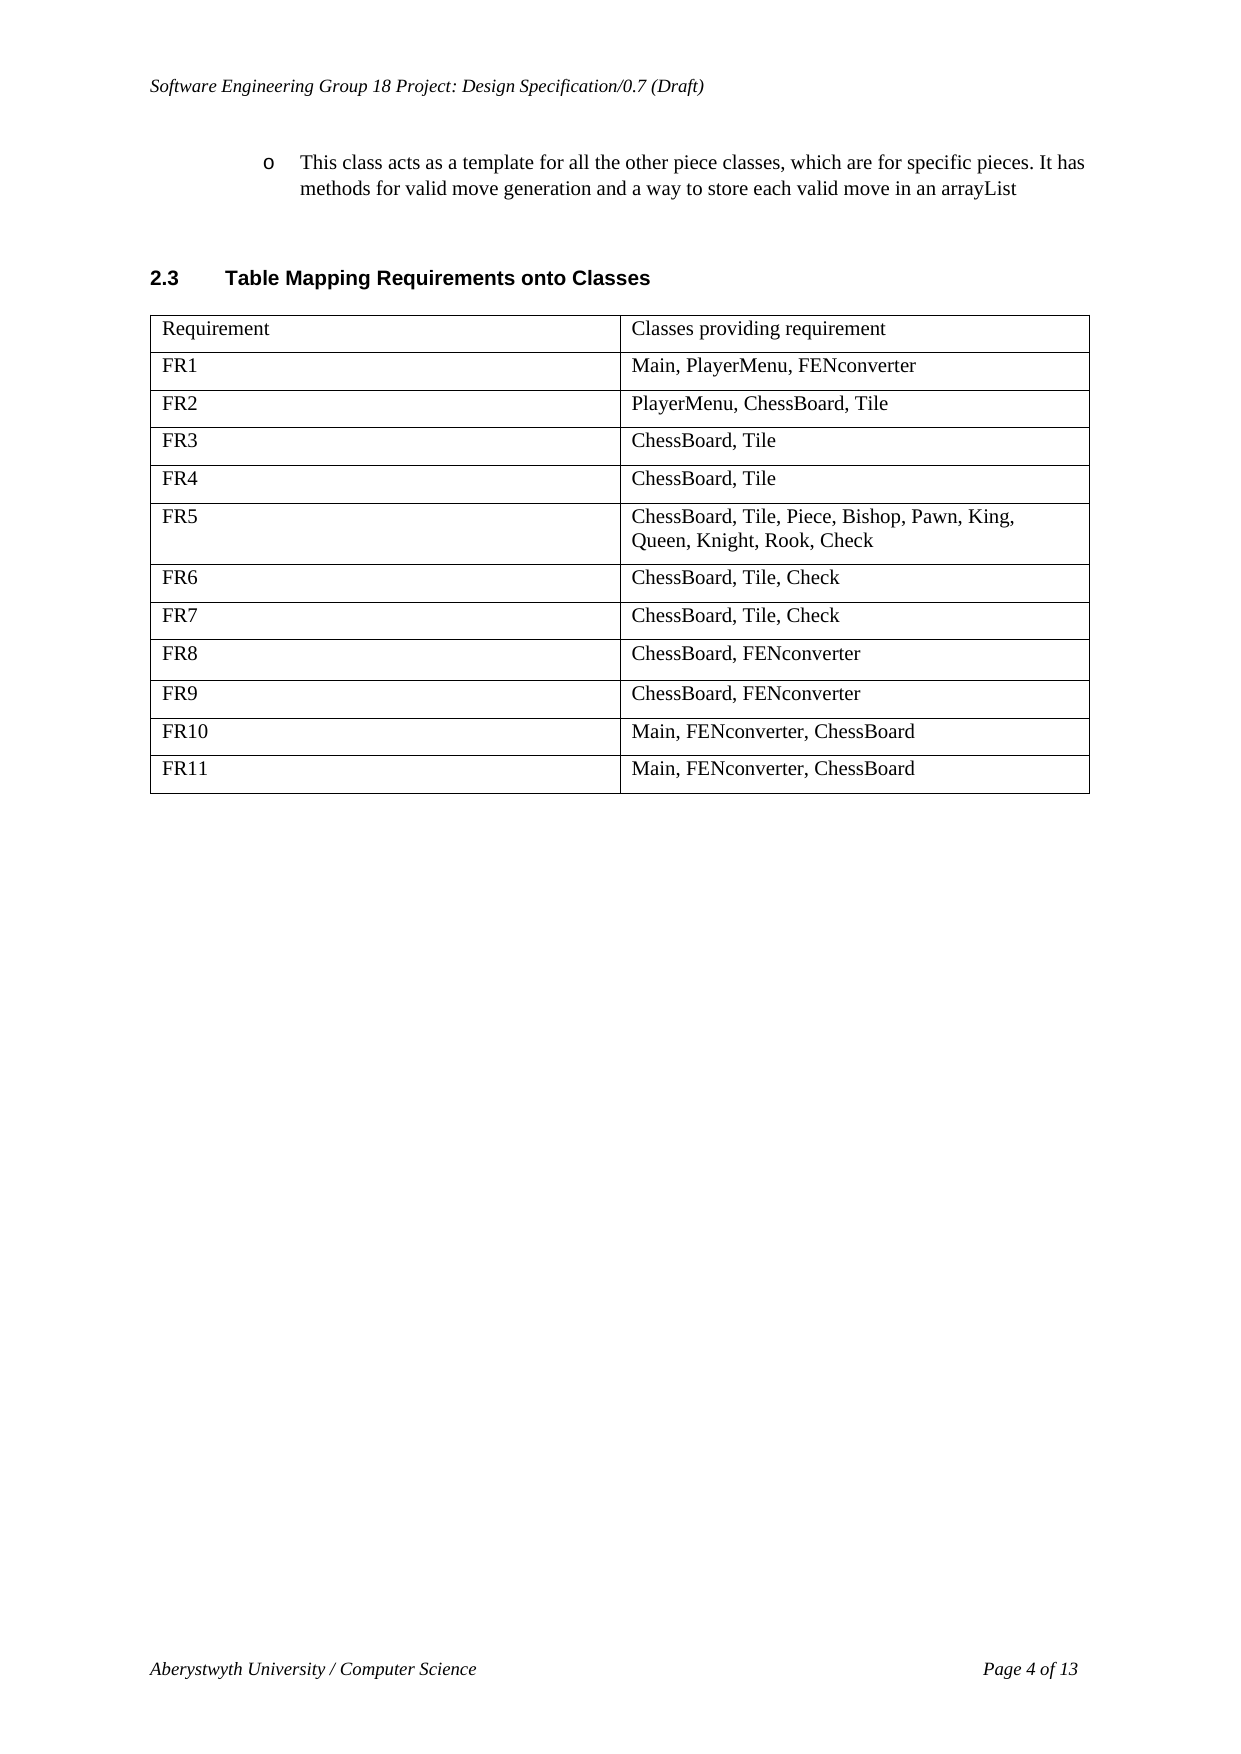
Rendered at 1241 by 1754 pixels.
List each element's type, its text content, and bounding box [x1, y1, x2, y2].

table_cell FR9 [151, 681, 620, 718]
table_cell ChessBoard, Tile [621, 466, 1089, 502]
table_header Requirement [151, 316, 620, 352]
table_header Classes providing requirement [621, 316, 1089, 352]
table_cell ChessBoard, Tile, Check [621, 565, 1089, 602]
table_cell FR3 [151, 428, 620, 465]
table_cell FR1 [151, 353, 620, 390]
table_cell FR5 [151, 504, 620, 564]
table_cell Main, FENconverter, ChessBoard [621, 719, 1089, 755]
table_cell FR4 [151, 466, 620, 502]
table_cell ChessBoard, FENconverter [621, 640, 1089, 680]
table_cell Main, PlayerMenu, FENconverter [621, 353, 1089, 390]
table_cell ChessBoard, Tile, Check [621, 603, 1089, 639]
table_cell PlayerMenu, ChessBoard, Tile [621, 391, 1089, 427]
table_cell FR8 [151, 640, 620, 680]
table_cell ChessBoard, Tile, Piece, Bishop, Pawn, King, Queen, Knight, Rook, Check [621, 504, 1089, 564]
table_cell Main, FENconverter, ChessBoard [621, 756, 1089, 793]
table_cell FR6 [151, 565, 620, 602]
table_cell FR10 [151, 719, 620, 755]
subtitle Table Mapping Requirements onto Classes [150, 266, 1090, 289]
table_cell FR11 [151, 756, 620, 793]
table_cell ChessBoard, FENconverter [621, 681, 1089, 718]
table_cell FR2 [151, 391, 620, 427]
list This class acts as a template for all the other piece classes, which are for specific pieces. It has methods for valid move generation and a way to store each valid move in an arrayList [262, 150, 1090, 200]
table_cell ChessBoard, Tile [621, 428, 1089, 465]
table_cell FR7 [151, 603, 620, 639]
